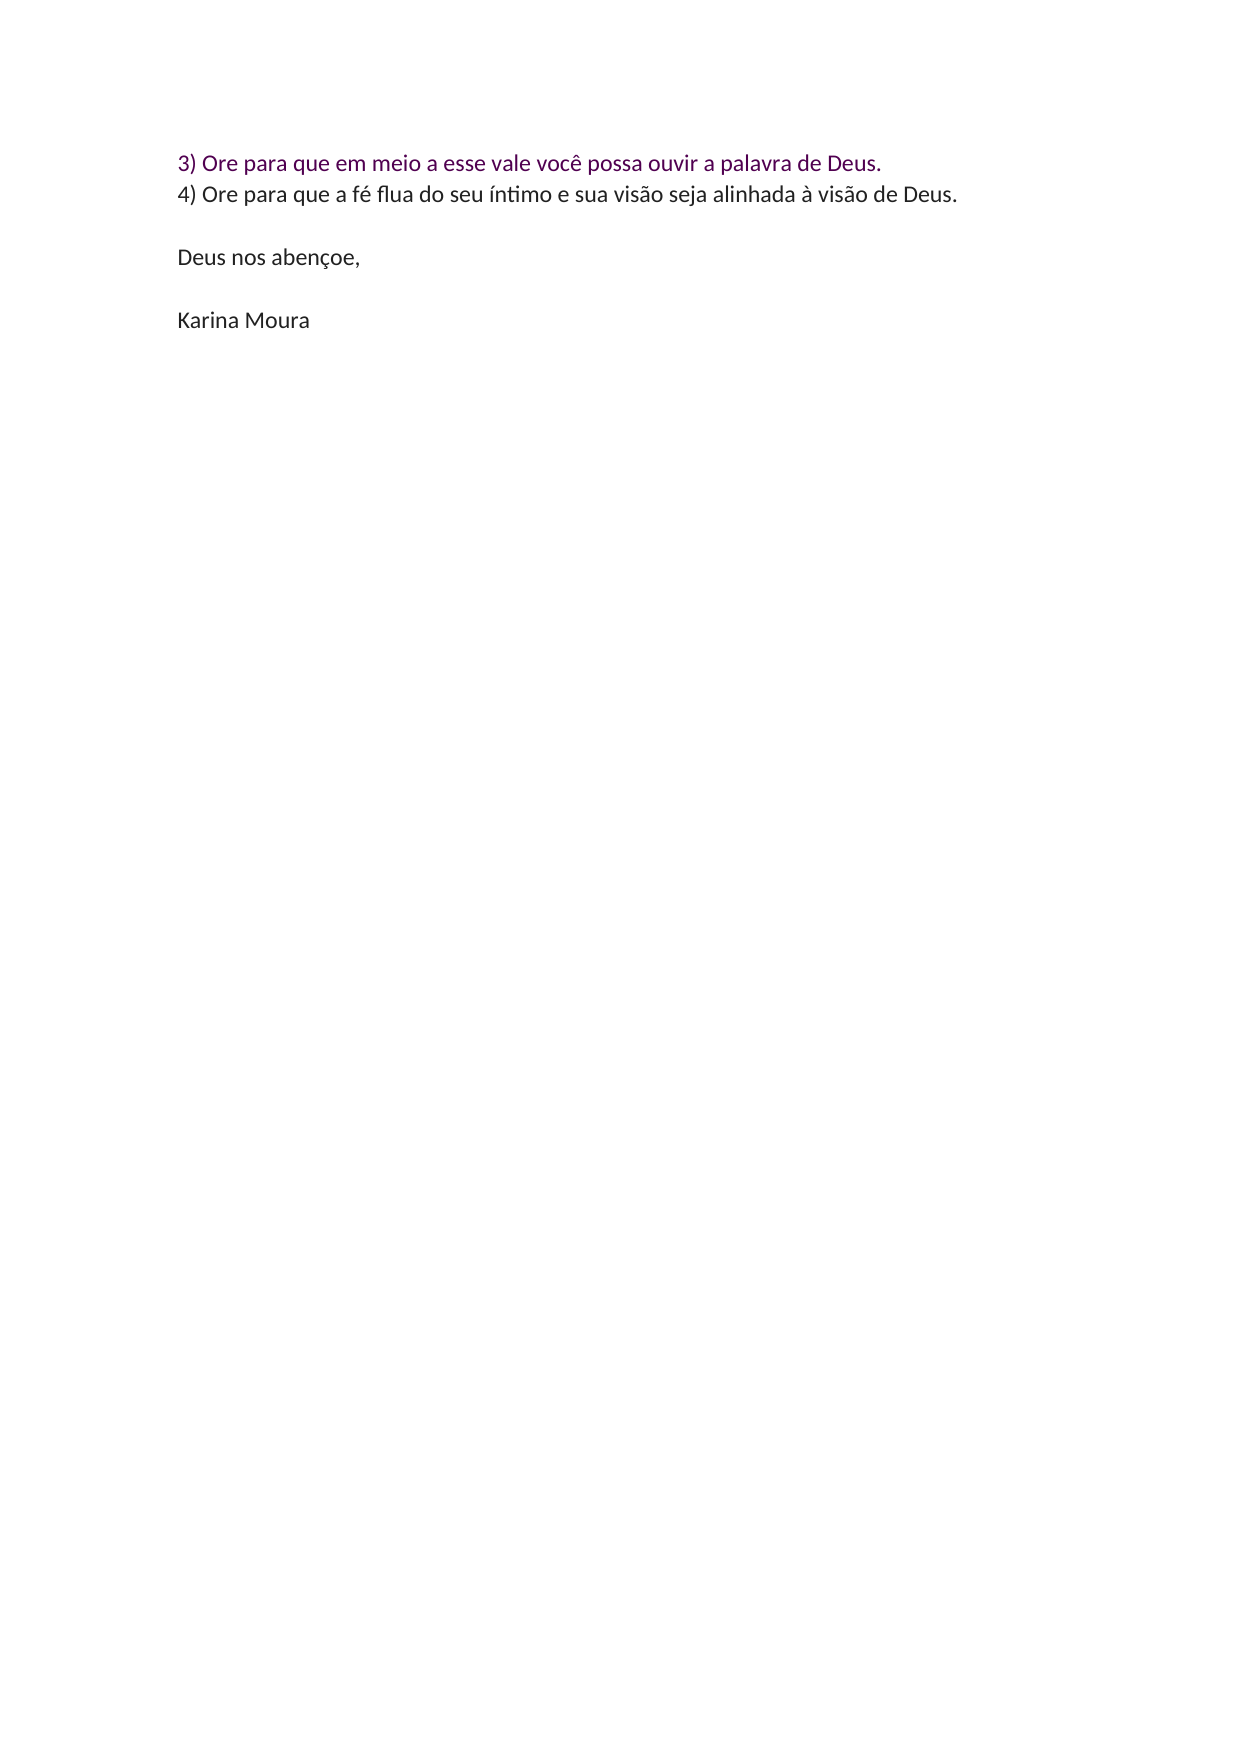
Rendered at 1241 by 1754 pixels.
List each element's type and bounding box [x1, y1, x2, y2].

text [177, 148, 1063, 335]
